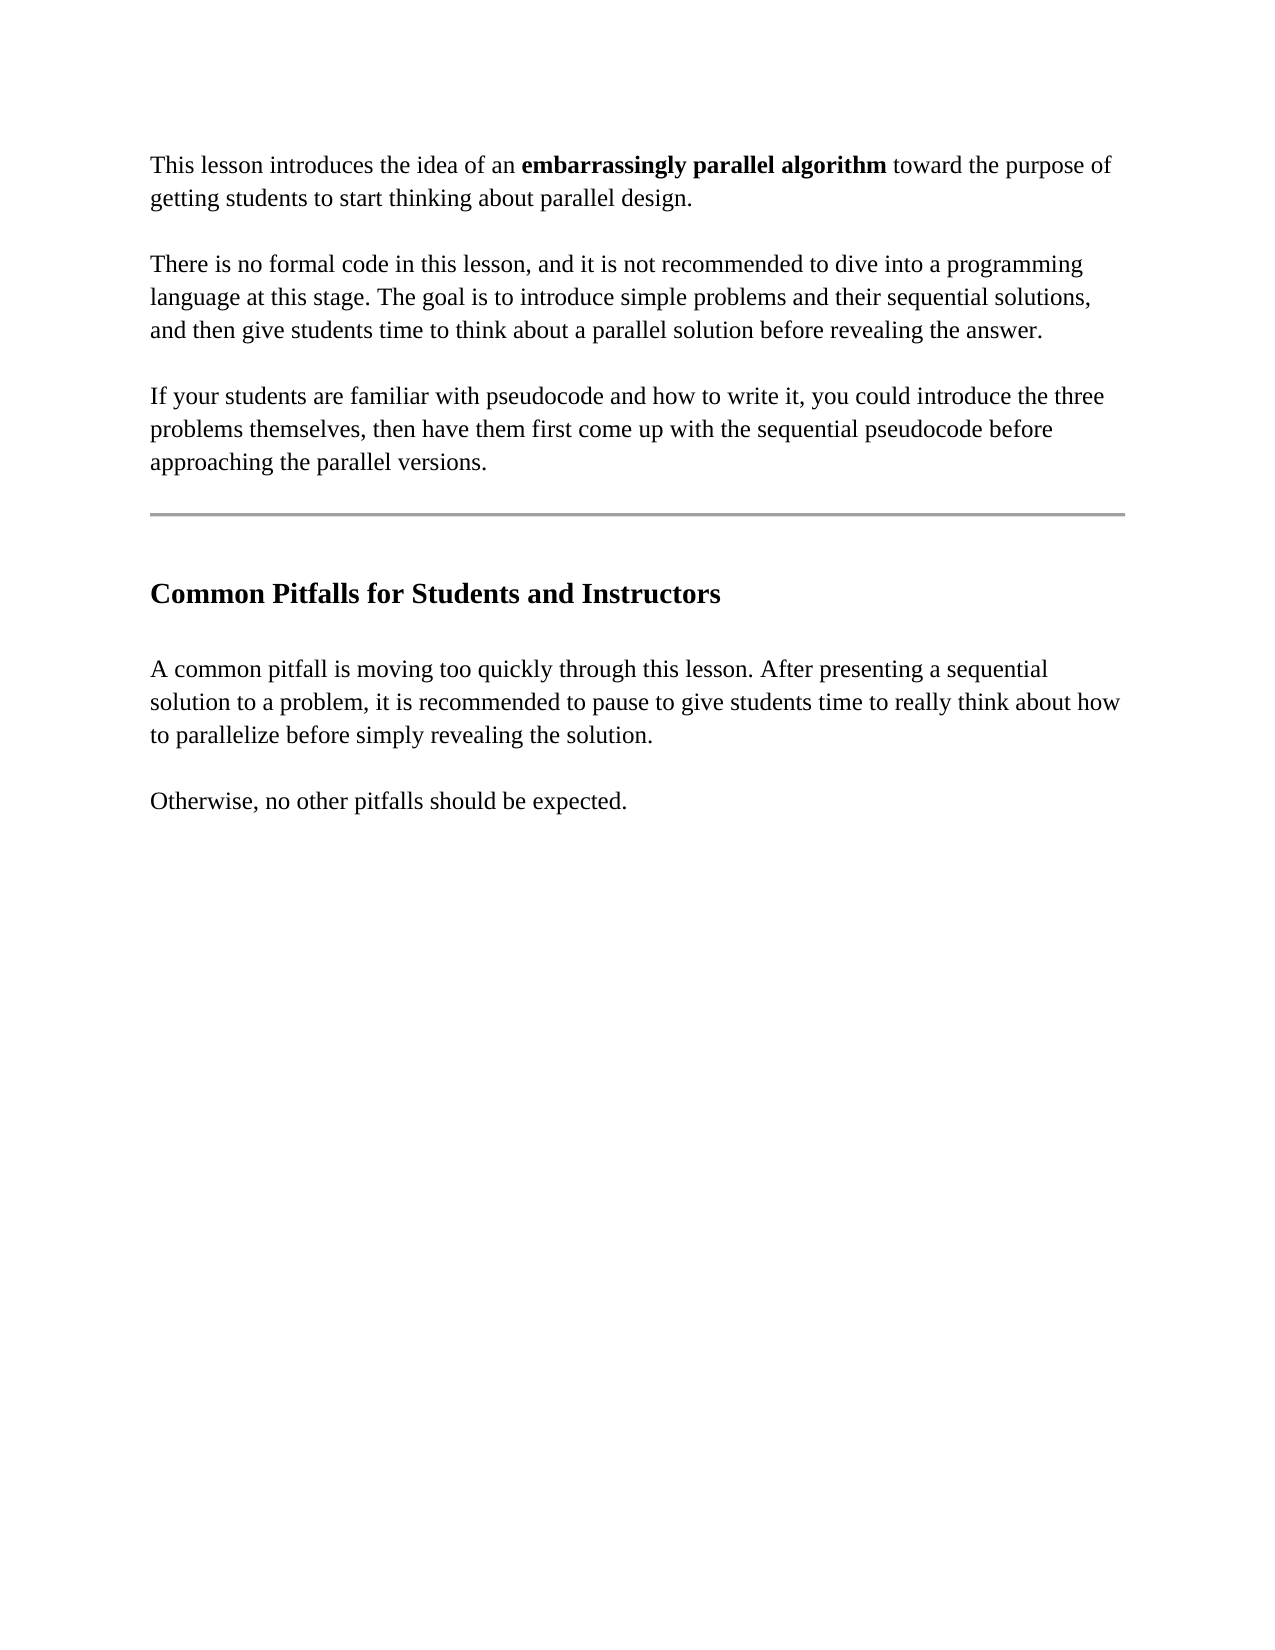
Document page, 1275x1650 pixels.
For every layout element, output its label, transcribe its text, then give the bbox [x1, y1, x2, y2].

text Otherwise, no other pitfalls should be expected. [150, 786, 1125, 815]
text If your students are familiar with pseudocode and how to write it, you could introduce the three problems themselves, then have them first come up with the sequential pseudocode before approaching the parallel versions. [150, 381, 1125, 476]
text A common pitfall is moving too quickly through this lesson. After presenting a sequential solution to a problem, it is recommended to pause to give students time to really think about how to parallelize before simply revealing the solution. [150, 654, 1125, 749]
text There is no formal code in this lesson, and it is not recommended to dive into a programming language at this stage. The goal is to introduce simple problems and their sequential solutions, and then give students time to think about a parallel solution before revealing the answer. [150, 249, 1125, 344]
title Common Pitfalls for Students and Instructors [150, 576, 1125, 610]
text This lesson introduces the idea of an embarrassingly parallel algorithm toward the purpose of getting students to start thinking about parallel design. [150, 150, 1125, 212]
